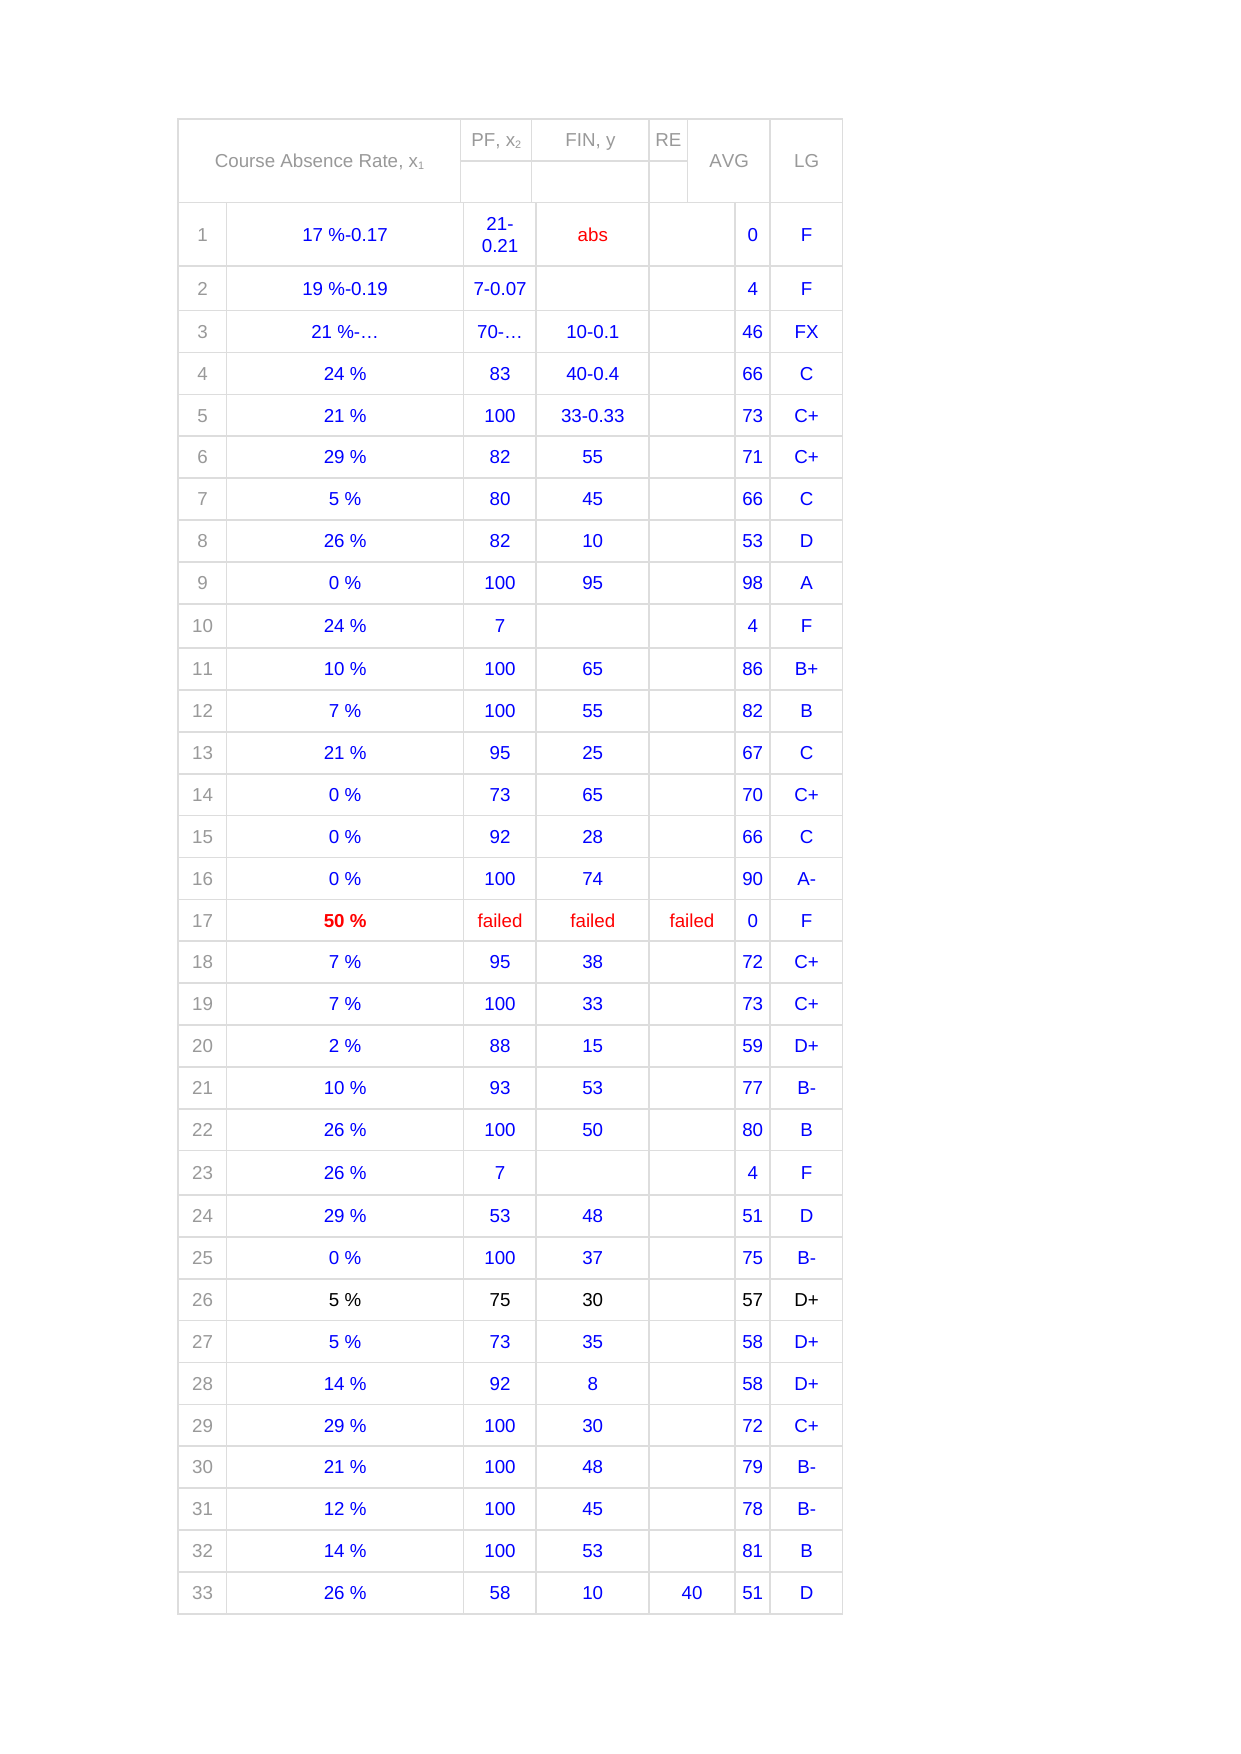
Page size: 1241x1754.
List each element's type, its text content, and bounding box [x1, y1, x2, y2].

table_cell 0 % [227, 775, 463, 815]
table_cell 21 % [227, 733, 463, 773]
table_cell 21 %-… [227, 311, 463, 352]
table_cell C+ [771, 775, 842, 815]
table_cell 10 % [227, 1068, 463, 1108]
table_cell 83 [464, 353, 535, 393]
table_cell 38 [537, 942, 648, 982]
table_cell 0 [736, 900, 769, 940]
table_cell 3 [179, 311, 226, 352]
table_cell 46 [736, 311, 769, 352]
table_cell [650, 437, 734, 477]
table_cell 100 [464, 1489, 535, 1529]
table_cell 59 [736, 1026, 769, 1066]
table_cell 92 [464, 816, 535, 857]
table_cell [650, 353, 734, 393]
table_cell 100 [464, 1405, 535, 1445]
table_cell C+ [771, 395, 842, 435]
table_cell [650, 942, 734, 982]
table_cell 55 [537, 691, 648, 731]
table_cell 58 [736, 1363, 769, 1403]
table_cell 58 [736, 1321, 769, 1362]
table_cell 10 [537, 521, 648, 561]
table_cell 73 [464, 1321, 535, 1362]
table_cell 66 [736, 479, 769, 519]
table_cell 10 [179, 605, 226, 647]
table_cell C+ [771, 984, 842, 1024]
table_cell 32 [179, 1531, 226, 1571]
table_cell B [771, 1531, 842, 1571]
table_cell C+ [771, 437, 842, 477]
table_cell 79 [736, 1447, 769, 1487]
table_cell 72 [736, 1405, 769, 1445]
table_cell [650, 203, 734, 265]
table_cell [537, 267, 648, 310]
table_cell 26 % [227, 1110, 463, 1150]
table_cell [650, 1196, 734, 1236]
table_cell 51 [736, 1196, 769, 1236]
table_cell 55 [537, 437, 648, 477]
table_cell 81 [736, 1531, 769, 1571]
table_cell 24 % [227, 353, 463, 393]
table_cell [650, 1321, 734, 1362]
table_cell 66 [736, 353, 769, 393]
table_cell [650, 1280, 734, 1320]
table_cell B [771, 691, 842, 731]
table_header AVG [688, 120, 769, 202]
table_cell 18 [179, 942, 226, 982]
table_cell 17 [179, 900, 226, 940]
table_cell 95 [464, 733, 535, 773]
table_cell 21 [179, 1068, 226, 1108]
table_cell 5 % [227, 1321, 463, 1362]
table_cell 25 [179, 1238, 226, 1278]
table_cell 90 [736, 858, 769, 898]
table_cell 4 [179, 353, 226, 393]
table_cell 70 [736, 775, 769, 815]
table_cell 15 [537, 1026, 648, 1066]
table_cell 10-0.1 [537, 311, 648, 352]
table_cell 7 % [227, 984, 463, 1024]
table_cell 0 % [227, 816, 463, 857]
table_cell 50 % [227, 900, 463, 940]
table_cell 67 [736, 733, 769, 773]
table_cell [650, 1151, 734, 1194]
table_cell F [771, 1151, 842, 1194]
table_cell 26 % [227, 1573, 463, 1613]
table_header RE [650, 120, 687, 160]
table_cell 86 [736, 649, 769, 689]
table_cell D+ [771, 1026, 842, 1066]
table_cell 48 [537, 1196, 648, 1236]
table_cell 5 % [227, 479, 463, 519]
table_cell 7 % [227, 691, 463, 731]
table_cell 15 [179, 816, 226, 857]
table_cell C+ [771, 942, 842, 982]
table_cell 33 [537, 984, 648, 1024]
table_cell 100 [464, 1531, 535, 1571]
table_cell 6 [179, 437, 226, 477]
table_cell 53 [736, 521, 769, 561]
table_cell 65 [537, 775, 648, 815]
table_cell [650, 1405, 734, 1445]
table_cell [650, 1068, 734, 1108]
table_cell 25 [537, 733, 648, 773]
table_cell 26 % [227, 1151, 463, 1194]
table_cell [650, 1026, 734, 1066]
table_cell 35 [537, 1321, 648, 1362]
table_cell 0 [736, 203, 769, 265]
table_cell 2 [179, 267, 226, 310]
table_cell 26 [179, 1280, 226, 1320]
table_cell 100 [464, 858, 535, 898]
table_cell 66 [736, 816, 769, 857]
table_cell 48 [537, 1447, 648, 1487]
table_cell [532, 162, 648, 202]
table_header LG [771, 120, 842, 202]
table_cell 21-0.21 [464, 203, 535, 265]
table_cell 5 % [227, 1280, 463, 1320]
table_cell 57 [736, 1280, 769, 1320]
table_cell 74 [537, 858, 648, 898]
table_cell 7 % [227, 942, 463, 982]
table_cell B- [771, 1489, 842, 1529]
table_cell 100 [464, 649, 535, 689]
table_cell D+ [771, 1363, 842, 1403]
table_cell 100 [464, 984, 535, 1024]
table_cell B+ [771, 649, 842, 689]
table_cell 16 [179, 858, 226, 898]
table_cell 8 [537, 1363, 648, 1403]
table_cell 82 [464, 521, 535, 561]
table_cell 10 % [227, 649, 463, 689]
table_cell 12 [179, 691, 226, 731]
table_cell [650, 984, 734, 1024]
table_cell 30 [537, 1405, 648, 1445]
table_cell 65 [537, 649, 648, 689]
table_cell 4 [736, 1151, 769, 1194]
table_cell 9 [179, 563, 226, 603]
table_cell 11 [179, 649, 226, 689]
table_cell 75 [736, 1238, 769, 1278]
table_cell [650, 816, 734, 857]
table_cell 33 [179, 1573, 226, 1613]
table_cell 53 [537, 1531, 648, 1571]
table_cell [650, 267, 734, 310]
table_cell 80 [736, 1110, 769, 1150]
table_cell 28 [179, 1363, 226, 1403]
table_cell F [771, 203, 842, 265]
table_cell 92 [464, 1363, 535, 1403]
table_cell 82 [736, 691, 769, 731]
table_cell 75 [464, 1280, 535, 1320]
table_cell 78 [736, 1489, 769, 1529]
table_cell [650, 1363, 734, 1403]
table_cell [650, 479, 734, 519]
table_header FIN, y [532, 120, 648, 160]
table_cell F [771, 605, 842, 647]
table_cell C [771, 479, 842, 519]
table_cell 50 [537, 1110, 648, 1150]
table_cell 45 [537, 1489, 648, 1529]
table_cell 100 [464, 1447, 535, 1487]
table_cell F [771, 900, 842, 940]
table_cell 7 [179, 479, 226, 519]
table_cell 37 [537, 1238, 648, 1278]
table_cell 29 % [227, 1405, 463, 1445]
table_cell [537, 605, 648, 647]
table_cell 100 [464, 395, 535, 435]
table_cell [650, 395, 734, 435]
table_cell 98 [736, 563, 769, 603]
table_cell 29 [179, 1405, 226, 1445]
table_header PF, x2 [461, 120, 531, 160]
table_cell 100 [464, 563, 535, 603]
table_cell 0 % [227, 563, 463, 603]
table_cell 93 [464, 1068, 535, 1108]
table_cell 80 [464, 479, 535, 519]
table_cell A [771, 563, 842, 603]
table_cell D+ [771, 1321, 842, 1362]
table_cell B- [771, 1238, 842, 1278]
table_cell FX [771, 311, 842, 352]
table_cell B- [771, 1447, 842, 1487]
table_cell 4 [736, 267, 769, 310]
table_cell [650, 162, 687, 202]
table_cell 4 [736, 605, 769, 647]
table_cell 21 % [227, 1447, 463, 1487]
table_cell failed [537, 900, 648, 940]
table_cell 88 [464, 1026, 535, 1066]
table_cell 24 [179, 1196, 226, 1236]
table_cell 30 [537, 1280, 648, 1320]
table_cell A- [771, 858, 842, 898]
table_header Course Absence Rate, x1 [179, 120, 460, 202]
table_cell D [771, 1573, 842, 1613]
table_cell 7 [464, 1151, 535, 1194]
table_cell 27 [179, 1321, 226, 1362]
table_cell 14 % [227, 1531, 463, 1571]
table_cell 5 [179, 395, 226, 435]
table_cell 30 [179, 1447, 226, 1487]
table_cell 73 [736, 395, 769, 435]
table_cell [650, 1447, 734, 1487]
table_cell 100 [464, 1110, 535, 1150]
table_cell [650, 521, 734, 561]
table_cell 82 [464, 437, 535, 477]
table_cell 31 [179, 1489, 226, 1529]
table_cell [650, 1489, 734, 1529]
table_cell 13 [179, 733, 226, 773]
table_cell 7 [464, 605, 535, 647]
table_cell 100 [464, 1238, 535, 1278]
table_cell [650, 605, 734, 647]
table_cell [461, 162, 531, 202]
table_cell 53 [464, 1196, 535, 1236]
table_cell B- [771, 1068, 842, 1108]
table_cell B [771, 1110, 842, 1150]
table_cell [650, 311, 734, 352]
table_cell 72 [736, 942, 769, 982]
table_cell [650, 649, 734, 689]
table_cell 45 [537, 479, 648, 519]
table_cell 1 [179, 203, 226, 265]
table_cell 24 % [227, 605, 463, 647]
table_cell 21 % [227, 395, 463, 435]
table_cell 29 % [227, 1196, 463, 1236]
table_cell [650, 858, 734, 898]
table_cell 19 [179, 984, 226, 1024]
table_cell 8 [179, 521, 226, 561]
table_cell 17 %-0.17 [227, 203, 463, 265]
table_cell C [771, 816, 842, 857]
table_cell D+ [771, 1280, 842, 1320]
table_cell 33-0.33 [537, 395, 648, 435]
table_cell 40 [650, 1573, 734, 1613]
table_cell 26 % [227, 521, 463, 561]
table_cell 22 [179, 1110, 226, 1150]
table_cell 73 [736, 984, 769, 1024]
table_cell 100 [464, 691, 535, 731]
table_cell [650, 733, 734, 773]
table_cell 28 [537, 816, 648, 857]
table_cell 95 [464, 942, 535, 982]
table_cell D [771, 521, 842, 561]
table_cell 0 % [227, 858, 463, 898]
table_cell [650, 1110, 734, 1150]
table_cell 14 [179, 775, 226, 815]
table_cell F [771, 267, 842, 310]
table_cell 95 [537, 563, 648, 603]
table_cell D [771, 1196, 842, 1236]
table_cell 7-0.07 [464, 267, 535, 310]
table_cell 20 [179, 1026, 226, 1066]
table_cell 53 [537, 1068, 648, 1108]
table_cell 73 [464, 775, 535, 815]
table_cell 23 [179, 1151, 226, 1194]
table_cell 29 % [227, 437, 463, 477]
table_cell 0 % [227, 1238, 463, 1278]
table_cell 2 % [227, 1026, 463, 1066]
table_cell failed [464, 900, 535, 940]
table_cell 10 [537, 1573, 648, 1613]
table_cell 40-0.4 [537, 353, 648, 393]
table_cell [650, 775, 734, 815]
table_cell 58 [464, 1573, 535, 1613]
table_cell C [771, 353, 842, 393]
table_cell 77 [736, 1068, 769, 1108]
table_cell abs [537, 203, 648, 265]
table_cell [650, 1238, 734, 1278]
table_cell 14 % [227, 1363, 463, 1403]
table_cell [537, 1151, 648, 1194]
table_cell [650, 1531, 734, 1571]
table_cell 70-… [464, 311, 535, 352]
table_cell 51 [736, 1573, 769, 1613]
table_cell 19 %-0.19 [227, 267, 463, 310]
table_cell [650, 691, 734, 731]
table_cell 12 % [227, 1489, 463, 1529]
table_cell failed [650, 900, 734, 940]
table_cell C+ [771, 1405, 842, 1445]
table_cell [650, 563, 734, 603]
table_cell 71 [736, 437, 769, 477]
table_cell C [771, 733, 842, 773]
